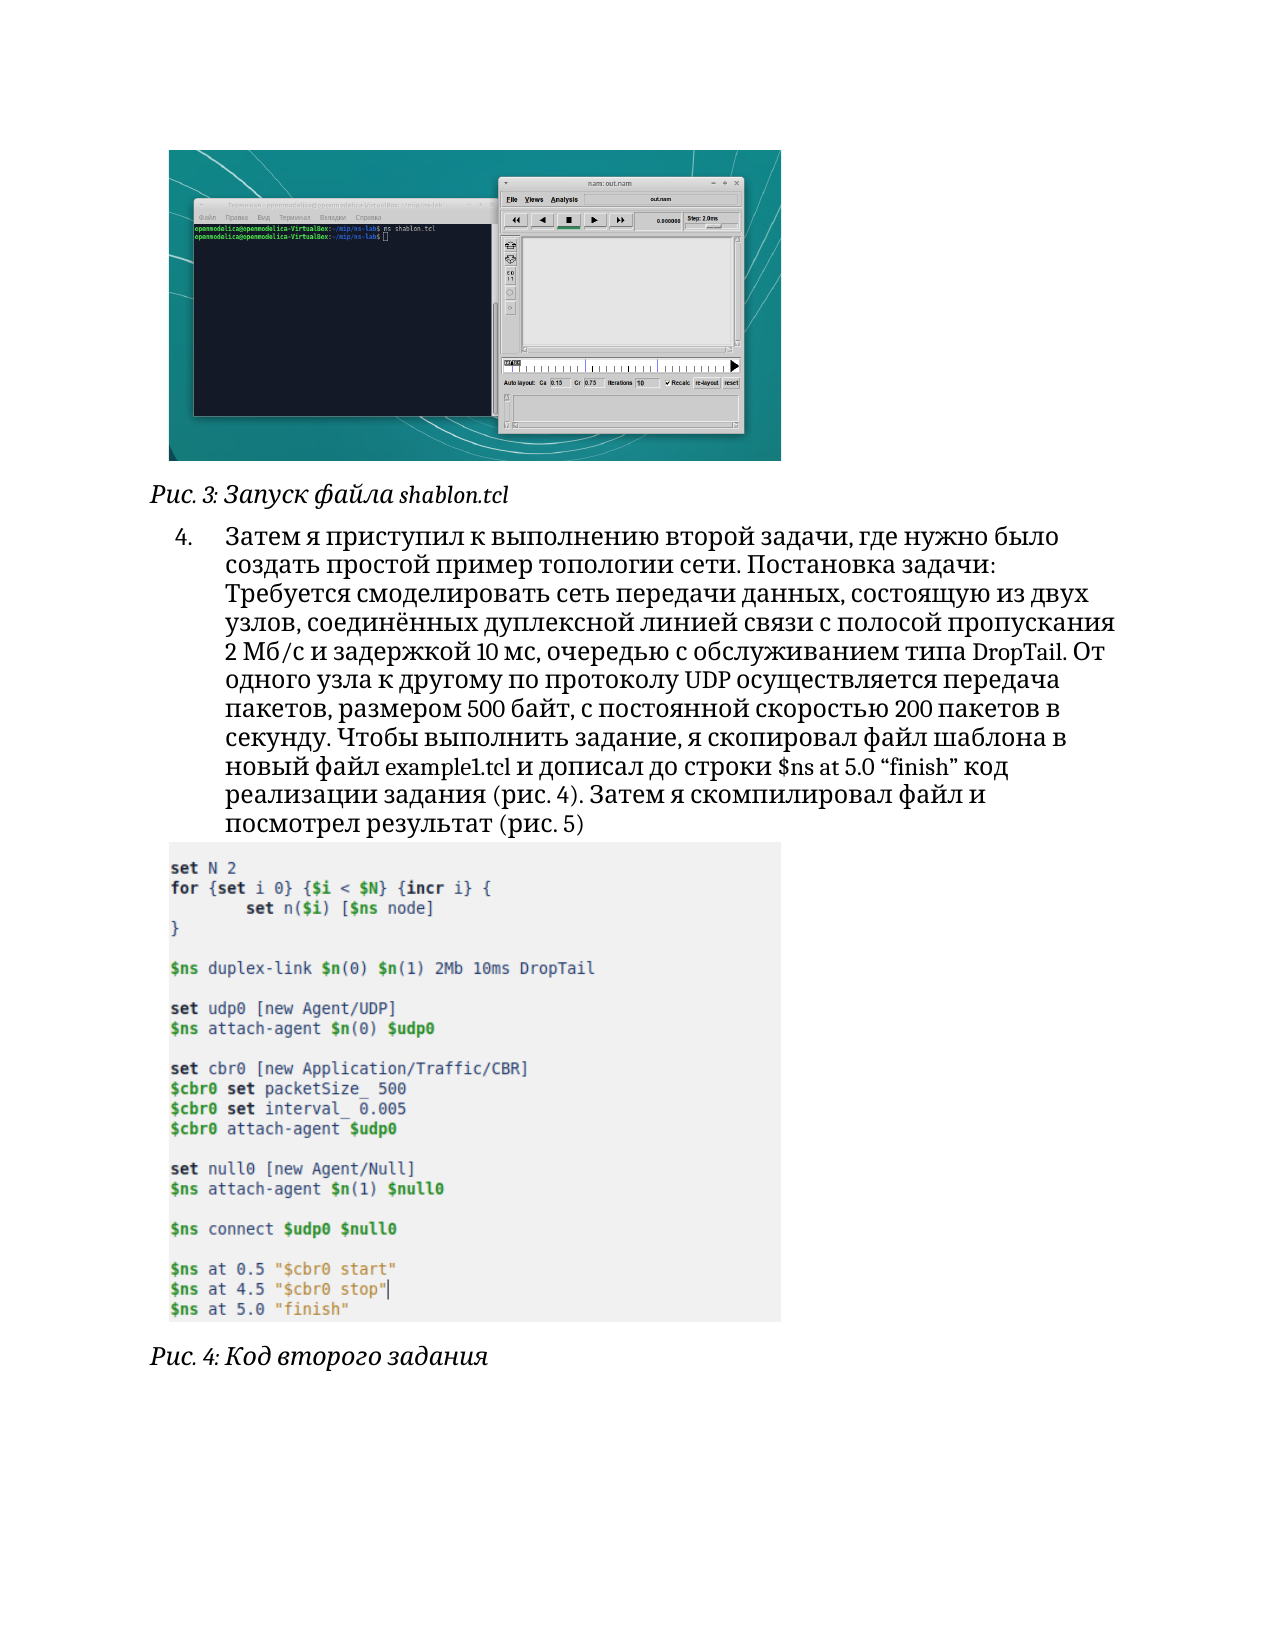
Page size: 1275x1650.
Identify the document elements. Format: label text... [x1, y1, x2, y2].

text Рис. 3: Запуск файла shablon.tcl [150, 481, 1125, 510]
picture [168, 150, 782, 461]
text Рис. 4: Код второго задания [150, 1343, 1125, 1371]
list Затем я приступил к выполнению второй задачи, где нужно было создать простой пример топологии сети. Постановка задачи: Требуется смоделировать сеть передачи данных, состоящую из двух узлов, соединённых дуплексной линией связи с полосой пропускания 2 Мб/с и задержкой 10 мс, очередью с обслуживанием типа DropTail. От одного узла к другому по протоколу UDP осуществляется передача пакетов, размером 500 байт, с постоянной скоростью 200 пакетов в секунду. Чтобы выполнить задание, я скопировал файл шаблона в новый файл example1.tcl и дописал до строки $ns at 5.0 “finish” код реализации задания (рис. 4). Затем я скомпилировал файл и посмотрел результат (рис. 5) [175, 522, 1125, 839]
picture [168, 842, 782, 1322]
